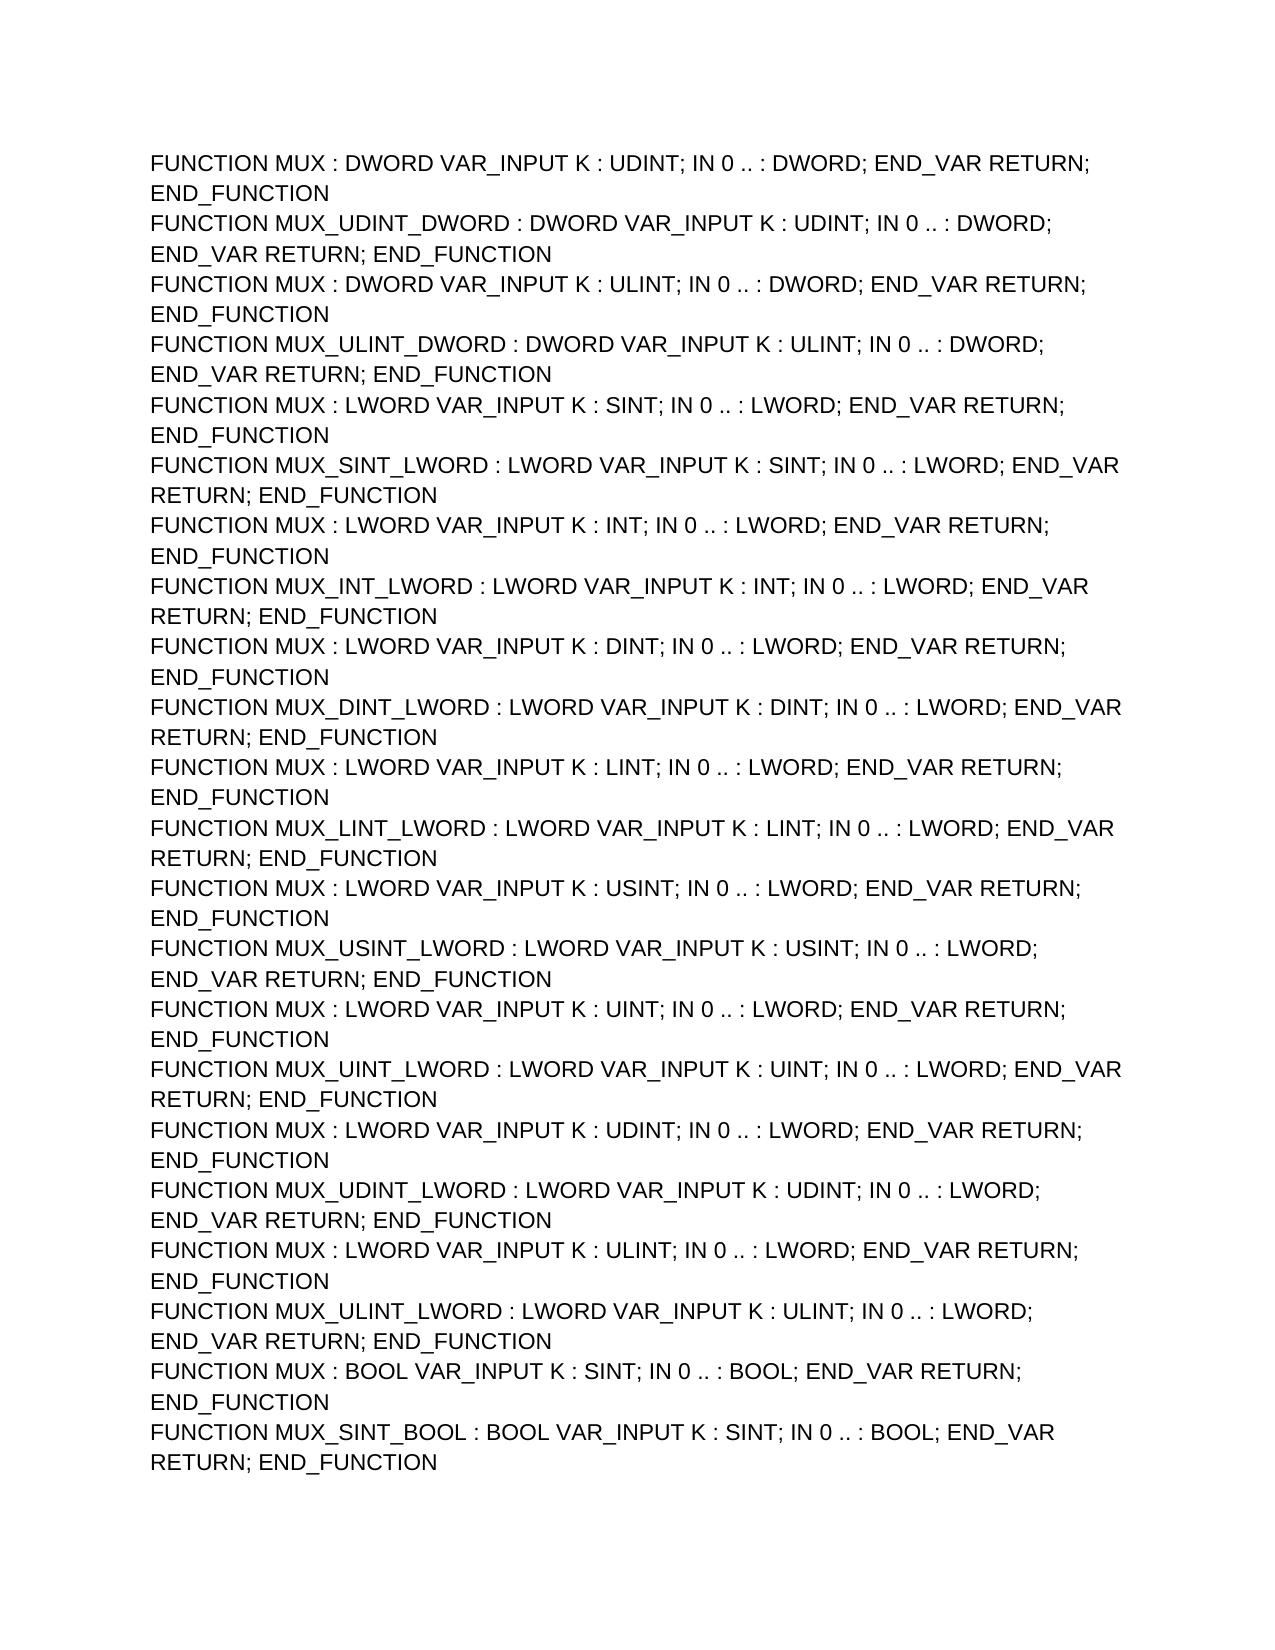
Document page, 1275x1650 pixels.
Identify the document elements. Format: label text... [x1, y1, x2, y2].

text FUNCTION MUX_DINT_LWORD : LWORD VAR_INPUT K : DINT; IN 0 .. : LWORD; END_VAR RETURN; END_FUNCTION [150, 694, 1125, 750]
text FUNCTION MUX_LINT_LWORD : LWORD VAR_INPUT K : LINT; IN 0 .. : LWORD; END_VAR RETURN; END_FUNCTION [150, 814, 1125, 871]
text FUNCTION MUX : LWORD VAR_INPUT K : UDINT; IN 0 .. : LWORD; END_VAR RETURN; END_FUNCTION [150, 1117, 1125, 1173]
text FUNCTION MUX : LWORD VAR_INPUT K : INT; IN 0 .. : LWORD; END_VAR RETURN; END_FUNCTION [150, 512, 1125, 569]
text FUNCTION MUX : DWORD VAR_INPUT K : UDINT; IN 0 .. : DWORD; END_VAR RETURN; END_FUNCTION [150, 150, 1125, 207]
text FUNCTION MUX_ULINT_LWORD : LWORD VAR_INPUT K : ULINT; IN 0 .. : LWORD; END_VAR RETURN; END_FUNCTION [150, 1298, 1125, 1354]
text FUNCTION MUX_ULINT_DWORD : DWORD VAR_INPUT K : ULINT; IN 0 .. : DWORD; END_VAR RETURN; END_FUNCTION [150, 331, 1125, 388]
text FUNCTION MUX : LWORD VAR_INPUT K : ULINT; IN 0 .. : LWORD; END_VAR RETURN; END_FUNCTION [150, 1237, 1125, 1294]
text FUNCTION MUX_UINT_LWORD : LWORD VAR_INPUT K : UINT; IN 0 .. : LWORD; END_VAR RETURN; END_FUNCTION [150, 1056, 1125, 1113]
text FUNCTION MUX_USINT_LWORD : LWORD VAR_INPUT K : USINT; IN 0 .. : LWORD; END_VAR RETURN; END_FUNCTION [150, 935, 1125, 992]
text FUNCTION MUX_UDINT_LWORD : LWORD VAR_INPUT K : UDINT; IN 0 .. : LWORD; END_VAR RETURN; END_FUNCTION [150, 1177, 1125, 1234]
text FUNCTION MUX_INT_LWORD : LWORD VAR_INPUT K : INT; IN 0 .. : LWORD; END_VAR RETURN; END_FUNCTION [150, 573, 1125, 629]
text FUNCTION MUX_UDINT_DWORD : DWORD VAR_INPUT K : UDINT; IN 0 .. : DWORD; END_VAR RETURN; END_FUNCTION [150, 210, 1125, 267]
text FUNCTION MUX : LWORD VAR_INPUT K : LINT; IN 0 .. : LWORD; END_VAR RETURN; END_FUNCTION [150, 754, 1125, 811]
text FUNCTION MUX_SINT_LWORD : LWORD VAR_INPUT K : SINT; IN 0 .. : LWORD; END_VAR RETURN; END_FUNCTION [150, 452, 1125, 509]
text FUNCTION MUX_SINT_BOOL : BOOL VAR_INPUT K : SINT; IN 0 .. : BOOL; END_VAR RETURN; END_FUNCTION [150, 1419, 1125, 1475]
text FUNCTION MUX : DWORD VAR_INPUT K : ULINT; IN 0 .. : DWORD; END_VAR RETURN; END_FUNCTION [150, 271, 1125, 327]
text FUNCTION MUX : LWORD VAR_INPUT K : DINT; IN 0 .. : LWORD; END_VAR RETURN; END_FUNCTION [150, 633, 1125, 690]
text FUNCTION MUX : BOOL VAR_INPUT K : SINT; IN 0 .. : BOOL; END_VAR RETURN; END_FUNCTION [150, 1358, 1125, 1415]
text FUNCTION MUX : LWORD VAR_INPUT K : SINT; IN 0 .. : LWORD; END_VAR RETURN; END_FUNCTION [150, 392, 1125, 448]
text FUNCTION MUX : LWORD VAR_INPUT K : USINT; IN 0 .. : LWORD; END_VAR RETURN; END_FUNCTION [150, 875, 1125, 932]
text FUNCTION MUX : LWORD VAR_INPUT K : UINT; IN 0 .. : LWORD; END_VAR RETURN; END_FUNCTION [150, 996, 1125, 1052]
